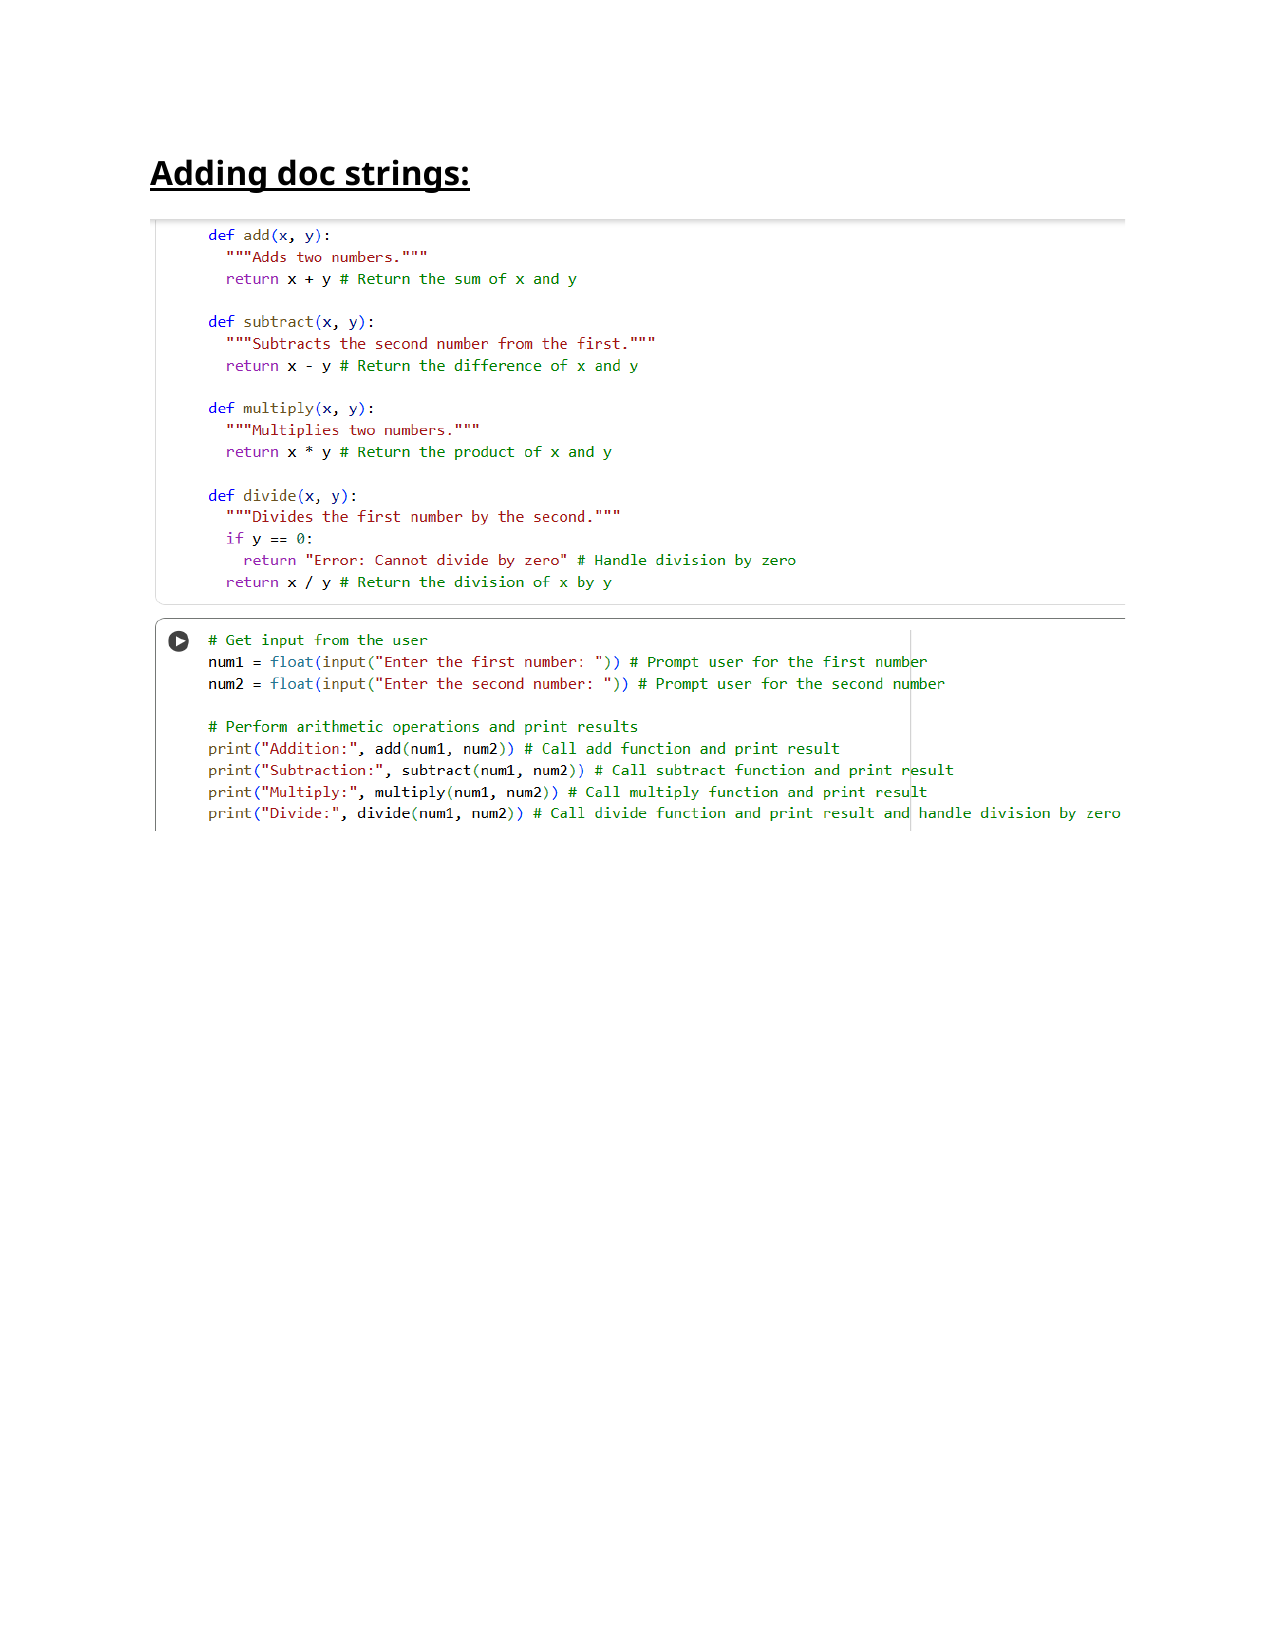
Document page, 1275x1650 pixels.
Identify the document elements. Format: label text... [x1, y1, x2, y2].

picture [150, 218, 1125, 831]
text Adding doc strings: [150, 150, 1125, 195]
